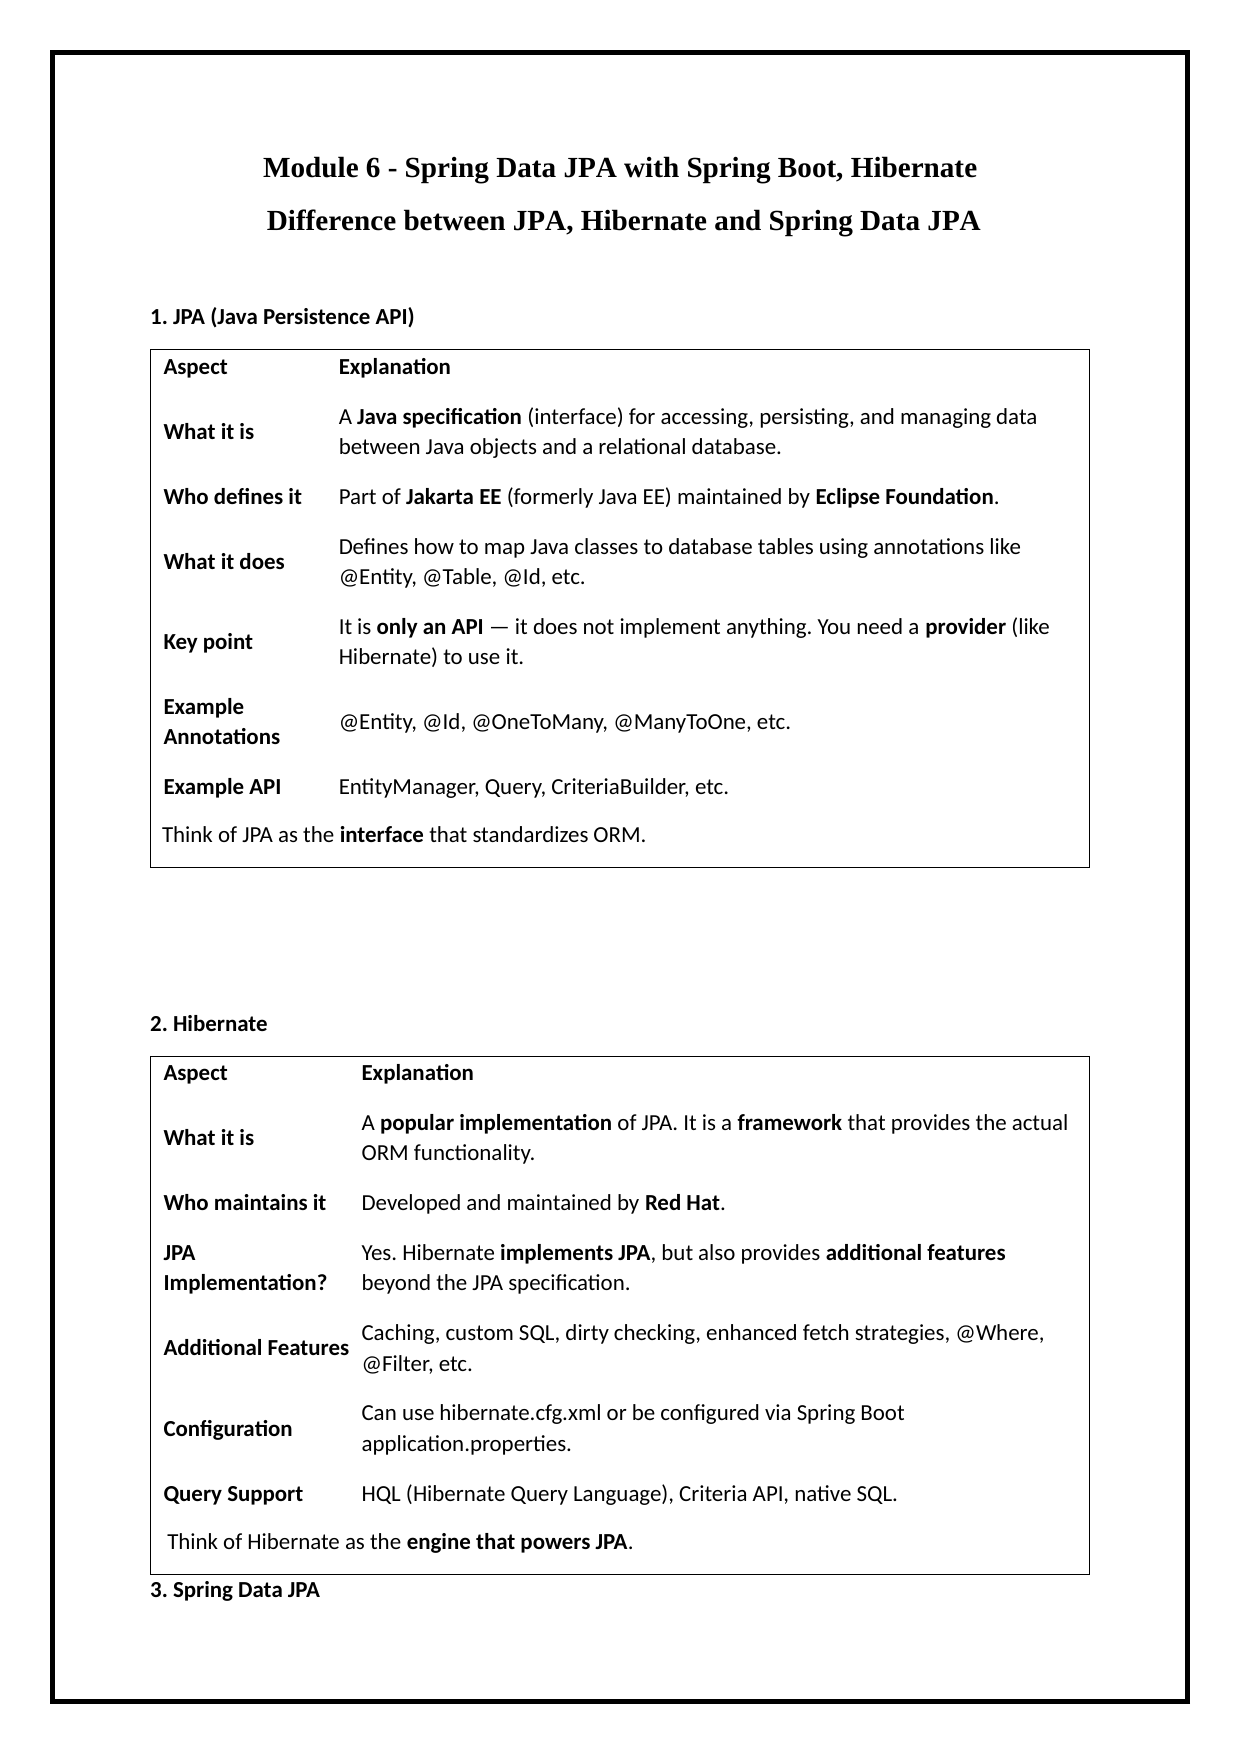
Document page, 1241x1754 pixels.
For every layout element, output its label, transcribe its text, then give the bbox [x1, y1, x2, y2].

text 3. Spring Data JPA [150, 1575, 1090, 1603]
table_header Think of JPA as the interface that standardizes ORM. [151, 350, 1089, 867]
text 2. Hibernate [150, 1009, 1090, 1037]
table_header Think of Hibernate as the engine that powers JPA. [151, 1057, 1089, 1574]
text 1. JPA (Java Persistence API) [150, 302, 1090, 331]
text Module 6 - Spring Data JPA with Spring Boot, Hibernate [150, 150, 1090, 183]
text Difference between JPA, Hibernate and Spring Data JPA [150, 203, 1090, 236]
